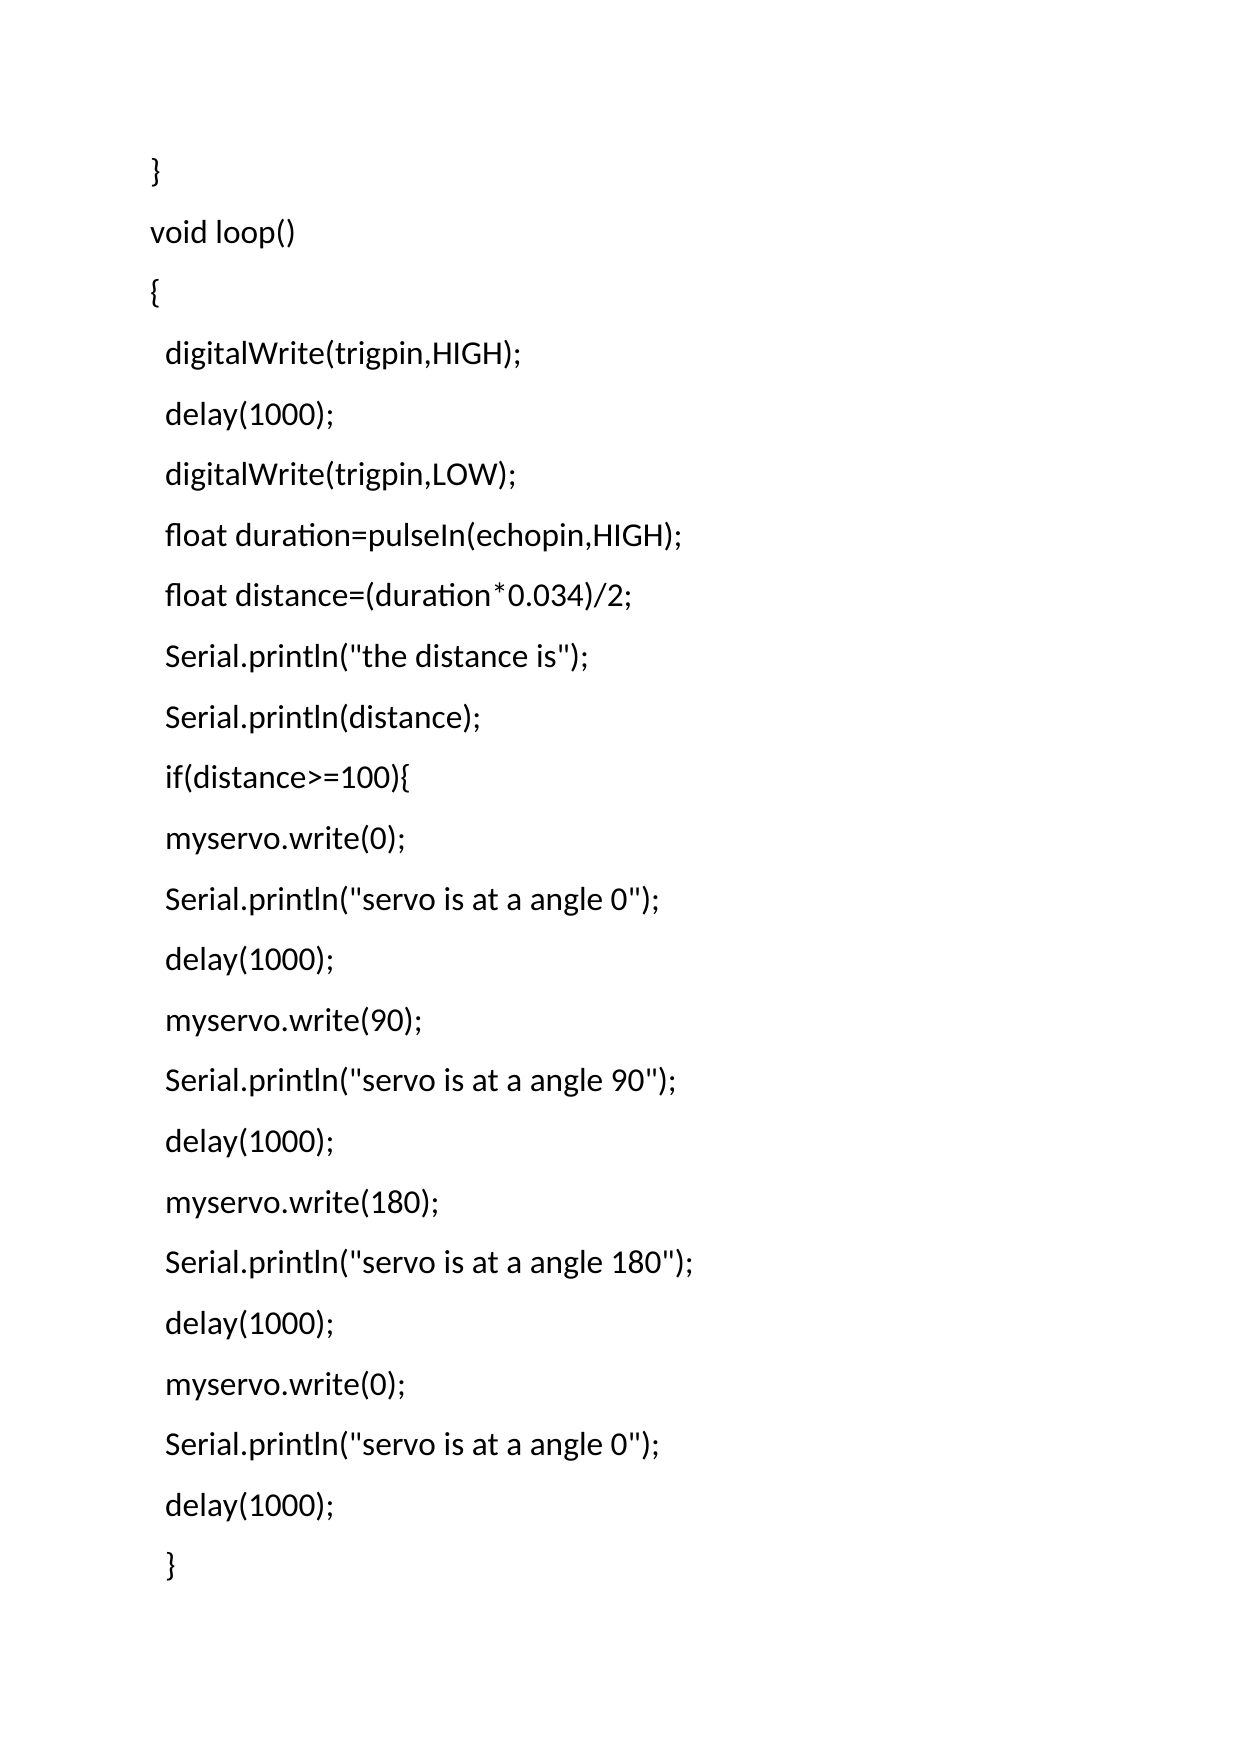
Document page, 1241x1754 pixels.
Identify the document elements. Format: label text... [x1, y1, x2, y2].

text Serial.println("the distance is"); [150, 635, 1090, 676]
text myservo.write(180); [150, 1181, 1090, 1221]
text void loop() [150, 211, 1090, 251]
text delay(1000); [150, 1302, 1090, 1343]
text Serial.println(distance); [150, 696, 1090, 736]
text delay(1000); [150, 1484, 1090, 1524]
text Serial.println("servo is at a angle 180"); [150, 1241, 1090, 1282]
text if(distance>=100){ [150, 756, 1090, 797]
text Serial.println("servo is at a angle 90"); [150, 1059, 1090, 1100]
text delay(1000); [150, 938, 1090, 979]
text } [150, 150, 1090, 191]
text myservo.write(90); [150, 999, 1090, 1039]
text digitalWrite(trigpin,LOW); [150, 453, 1090, 494]
text delay(1000); [150, 392, 1090, 433]
text myservo.write(0); [150, 1362, 1090, 1403]
text float distance=(duration*0.034)/2; [150, 574, 1090, 615]
text float duration=pulseIn(echopin,HIGH); [150, 514, 1090, 554]
text { [150, 271, 1090, 312]
text delay(1000); [150, 1120, 1090, 1161]
text myservo.write(0); [150, 817, 1090, 858]
text Serial.println("servo is at a angle 0"); [150, 877, 1090, 918]
text } [150, 1544, 1090, 1585]
text Serial.println("servo is at a angle 0"); [150, 1423, 1090, 1464]
text digitalWrite(trigpin,HIGH); [150, 332, 1090, 373]
